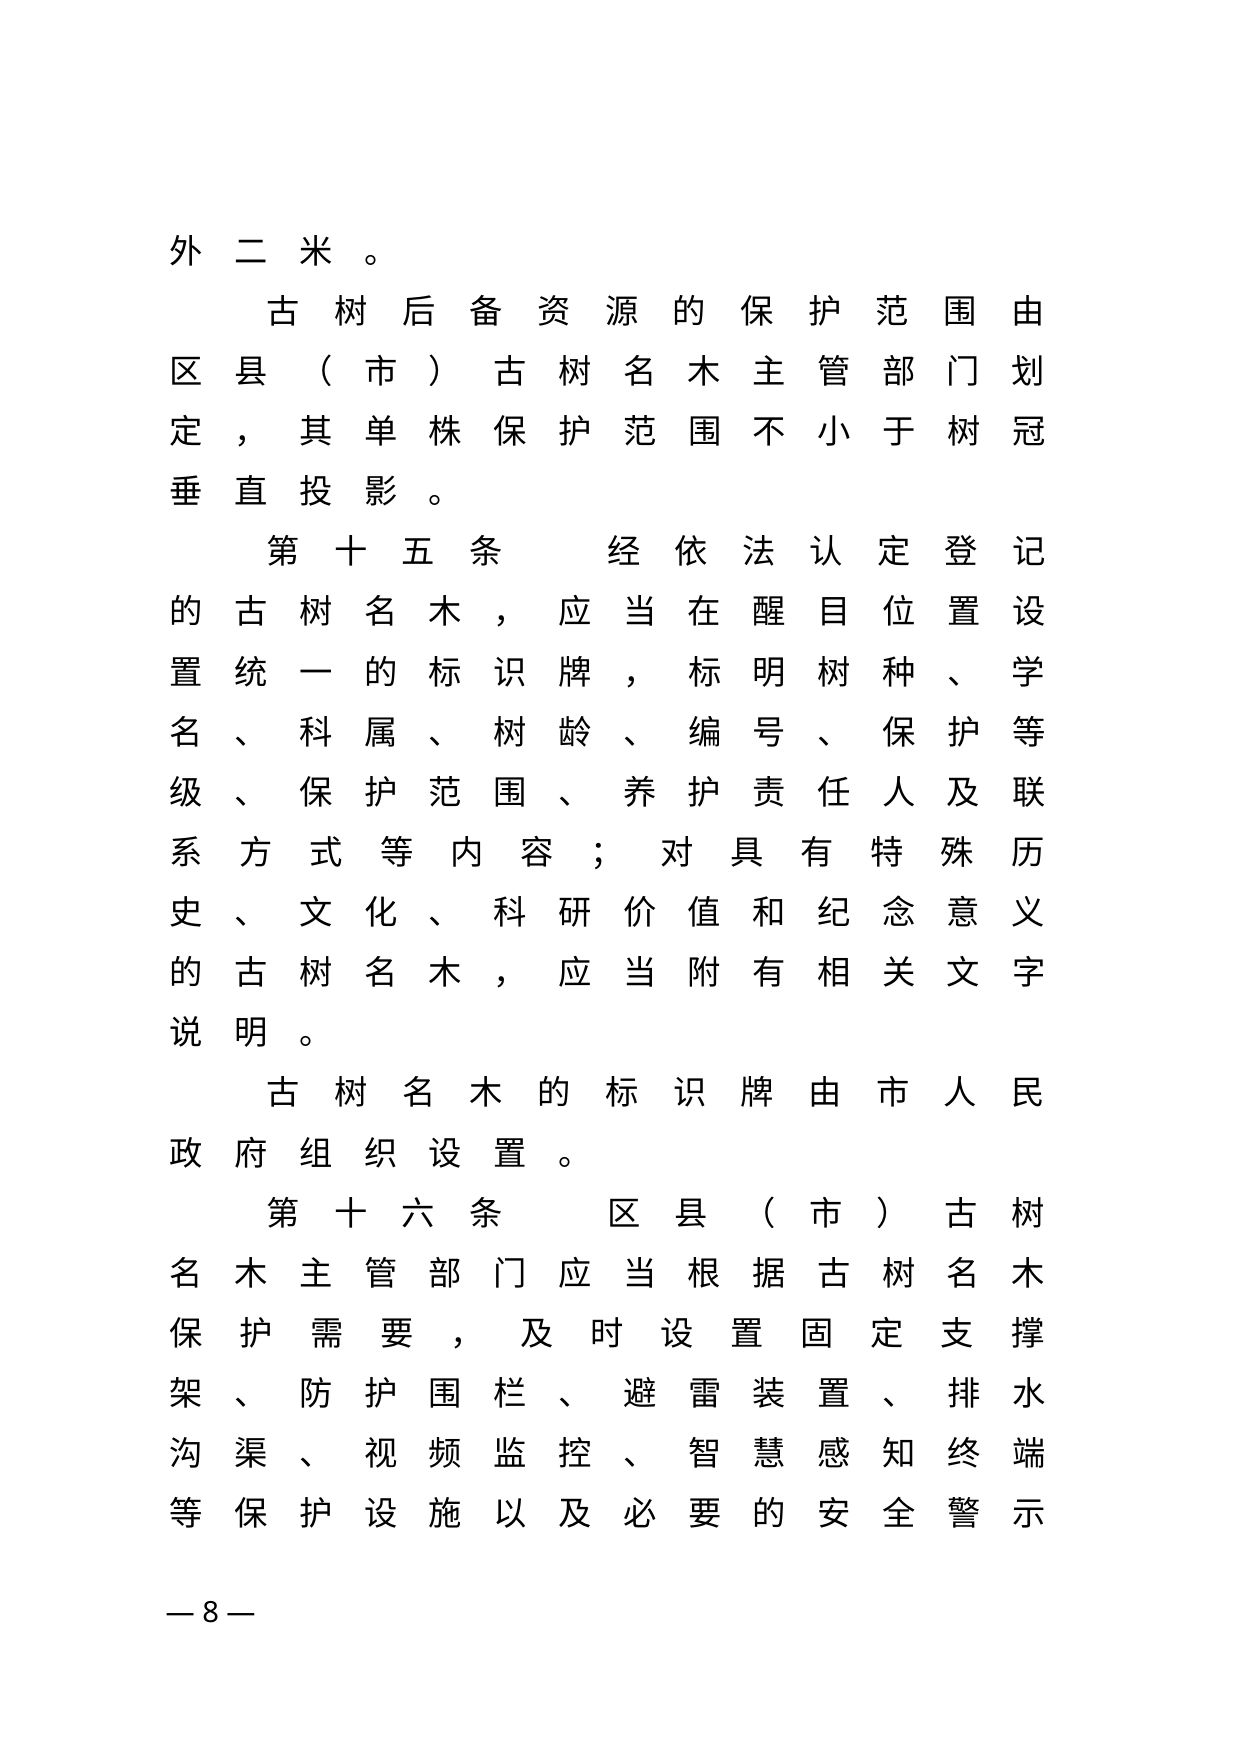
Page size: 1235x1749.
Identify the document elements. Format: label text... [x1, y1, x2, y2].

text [169, 1180, 1077, 1541]
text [169, 219, 1077, 279]
text 第十五条 经依法认定登记的古树名木，应当在醒目位置设置统一的标识牌，标明树种、学名、科属、树龄、编号、保护等级、保护范围、养护责任人及联系方式等内容；对具有特殊历史、文化、科研价值和纪念意义的古树名木，应当附有相关文字说明。 [169, 519, 1077, 1060]
text 古树名木的标识牌由市人民政府组织设置。 [169, 1060, 1077, 1180]
text 古树后备资源的保护范围由区县（市）古树名木主管部门划定，其单株保护范围不小于树冠垂直投影。 [169, 279, 1077, 519]
